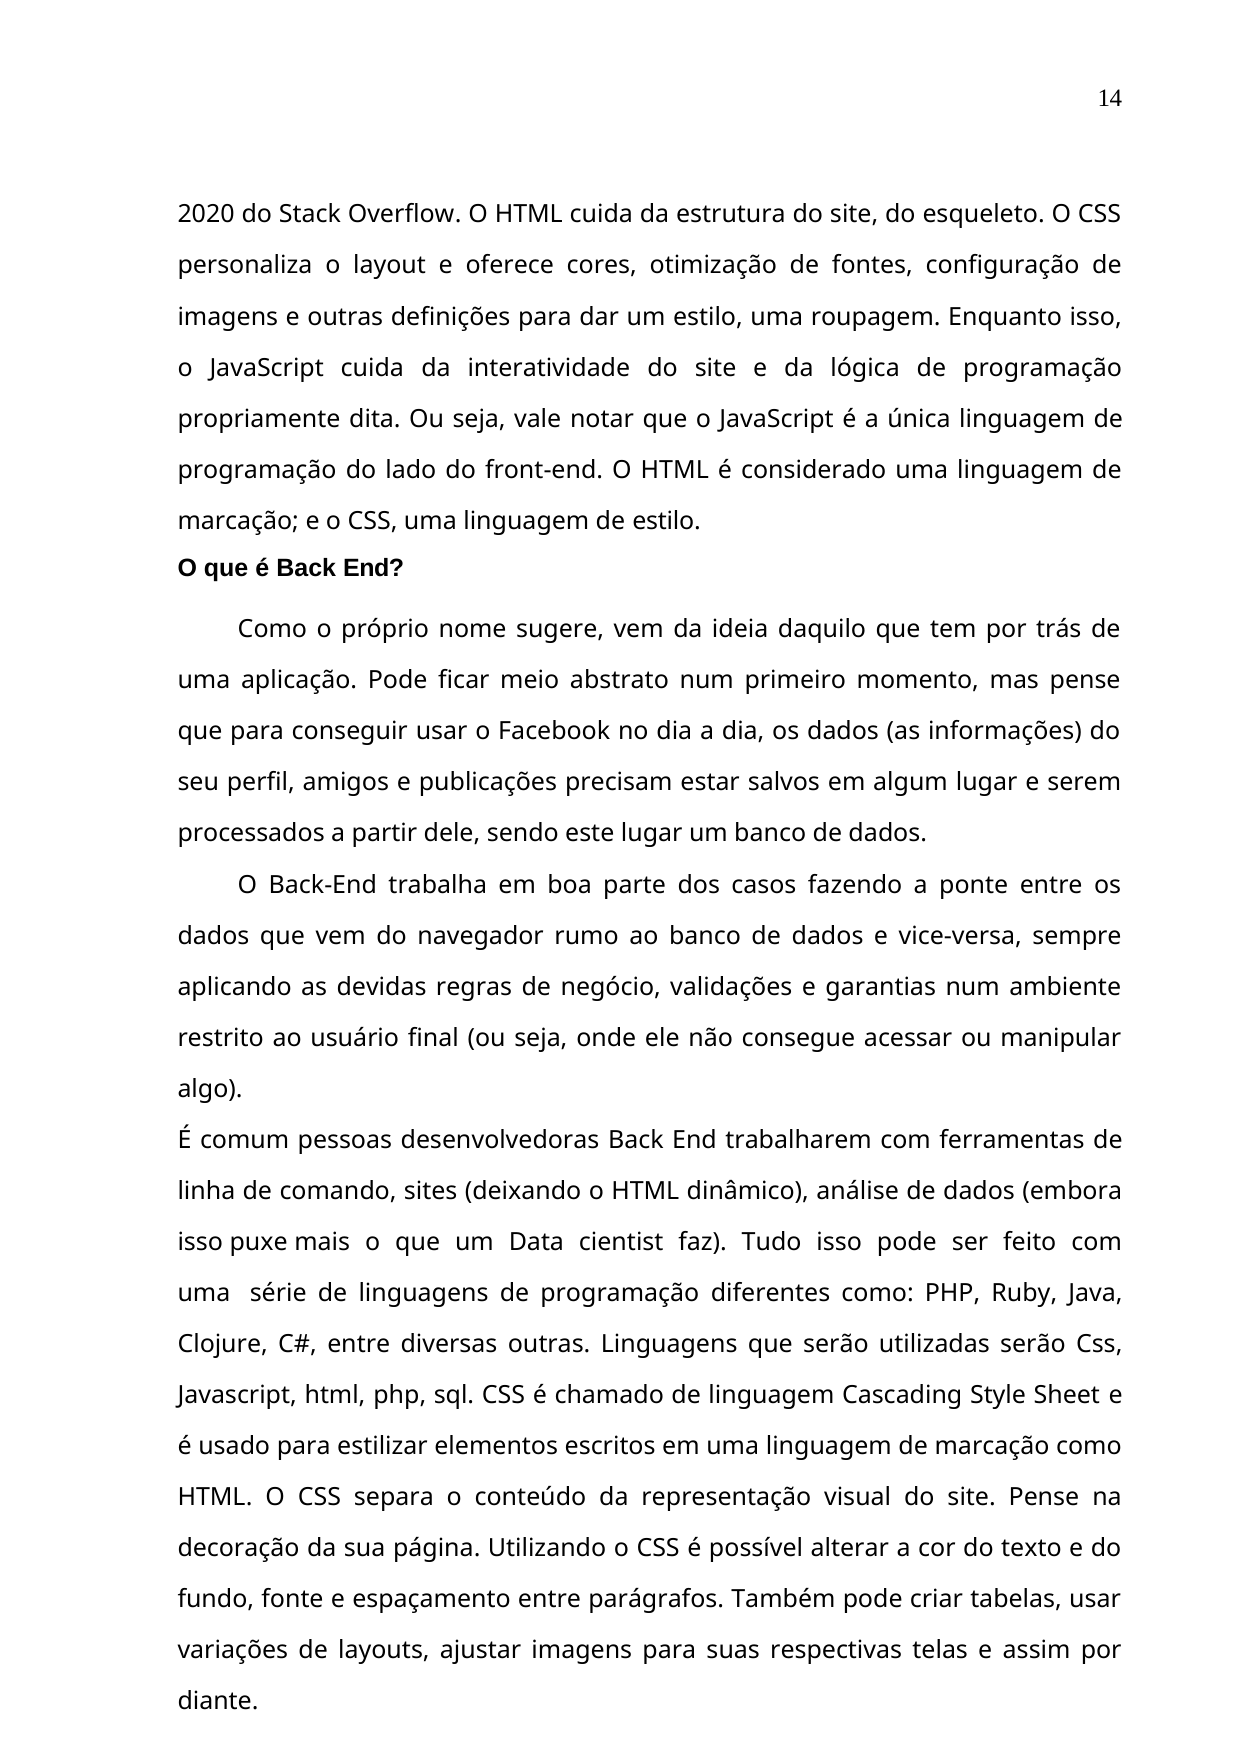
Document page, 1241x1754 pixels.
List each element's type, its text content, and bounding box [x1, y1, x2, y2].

subtitle O que é Back End? [177, 553, 1136, 582]
text Como o próprio nome sugere, vem da ideia daquilo que tem por trás de uma aplicação. Pode ficar meio abstrato num primeiro momento, mas pense que para conseguir usar o Facebook no dia a dia, os dados (as informações) do seu perfil, amigos e publicações precisam estar salvos em algum lugar e serem processados a partir dele, sendo este lugar um banco de dados. [177, 611, 1122, 849]
text O Back-End trabalha em boa parte dos casos fazendo a ponte entre os dados que vem do navegador rumo ao banco de dados e vice-versa, sempre aplicando as devidas regras de negócio, validações e garantias num ambiente restrito ao usuário final (ou seja, onde ele não consegue acessar ou manipular algo). [177, 866, 1123, 1104]
text É comum pessoas desenvolvedoras Back End trabalharem com ferramentas de linha de comando, sites (deixando o HTML dinâmico), análise de dados (embora isso puxe mais o que um Data cientist faz). Tudo isso pode ser feito com uma série de linguagens de programação diferentes como: PHP, Ruby, Java, Clojure, C#, entre diversas outras. Linguagens que serão utilizadas serão Css, Javascript, html, php, sql. CSS é chamado de linguagem Cascading Style Sheet e é usado para estilizar elementos escritos em uma linguagem de marcação como HTML. O CSS separa o conteúdo da representação visual do site. Pense na decoração da sua página. Utilizando o CSS é possível alterar a cor do texto e do fundo, fonte e espaçamento entre parágrafos. Também pode criar tabelas, usar variações de layouts, ajustar imagens para suas respectivas telas e assim por diante. [177, 1121, 1123, 1717]
text 2020 do Stack Overflow. O HTML cuida da estrutura do site, do esqueleto. O CSS personaliza o layout e oferece cores, otimização de fontes, configuração de imagens e outras definições para dar um estilo, uma roupagem. Enquanto isso, o JavaScript cuida da interatividade do site e da lógica de programação propriamente dita. Ou seja, vale notar que o JavaScript é a única linguagem de programação do lado do front-end. O HTML é considerado uma linguagem de marcação; e o CSS, uma linguagem de estilo. [177, 196, 1123, 536]
